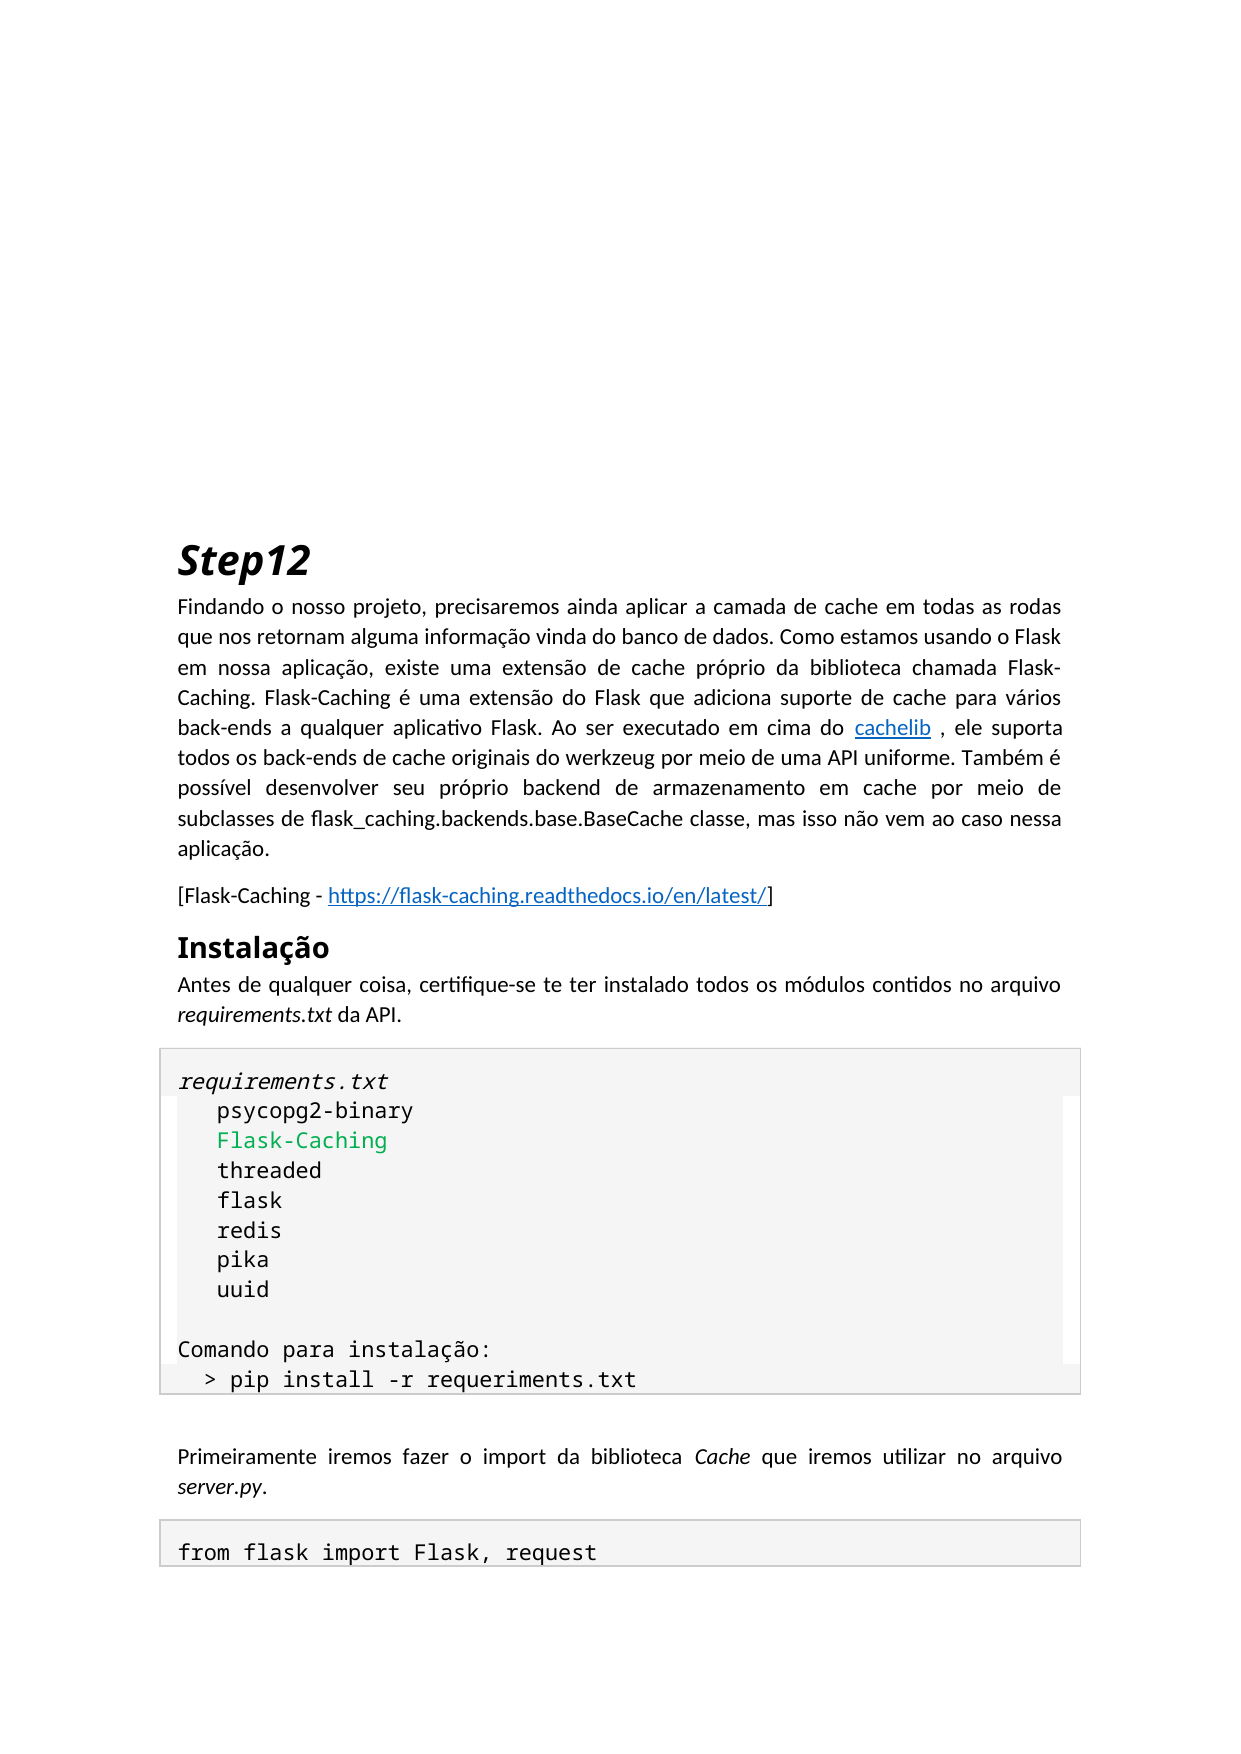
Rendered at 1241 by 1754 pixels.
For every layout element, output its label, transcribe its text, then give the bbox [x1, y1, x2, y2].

text from flask import Flask, request [161, 1521, 1080, 1565]
text redis [177, 1215, 1063, 1244]
text psycopg2-binary [177, 1096, 1063, 1125]
text Primeiramente iremos fazer o import da biblioteca Cache que iremos utilizar no arquivo server.py. [177, 1442, 1063, 1500]
text Findando o nosso projeto, precisaremos ainda aplicar a camada de cache em todas as rodas que nos retornam alguma informação vinda do banco de dados. Como estamos usando o Flask em nossa aplicação, existe uma extensão de cache próprio da biblioteca chamada Flask-Caching. Flask-Caching é uma extensão do Flask que adiciona suporte de cache para vários back-ends a qualquer aplicativo Flask. Ao ser executado em cima do cachelib , ele suporta todos os back-ends de cache originais do werkzeug por meio de uma API uniforme. Também é possível desenvolver seu próprio backend de armazenamento em cache por meio de subclasses de flask_caching.backends.base.BaseCache classe, mas isso não vem ao caso nessa aplicação. [177, 592, 1063, 862]
text [Flask-Caching - https://flask-caching.readthedocs.io/en/latest/] [177, 881, 1063, 909]
text > pip install -r requeriments.txt [161, 1345, 1080, 1393]
subtitle Instalação [177, 928, 1063, 967]
text Antes de qualquer coisa, certifique-se te ter instalado todos os módulos contidos no arquivo requirements.txt da API. [177, 970, 1063, 1029]
text threaded [177, 1155, 1063, 1185]
text Flask-Caching [177, 1125, 1063, 1155]
text flask [177, 1185, 1063, 1215]
text pika [177, 1244, 1063, 1274]
text requirements.txt [161, 1049, 1080, 1096]
subtitle Step12 [177, 531, 1063, 588]
text uuid [177, 1274, 1063, 1304]
